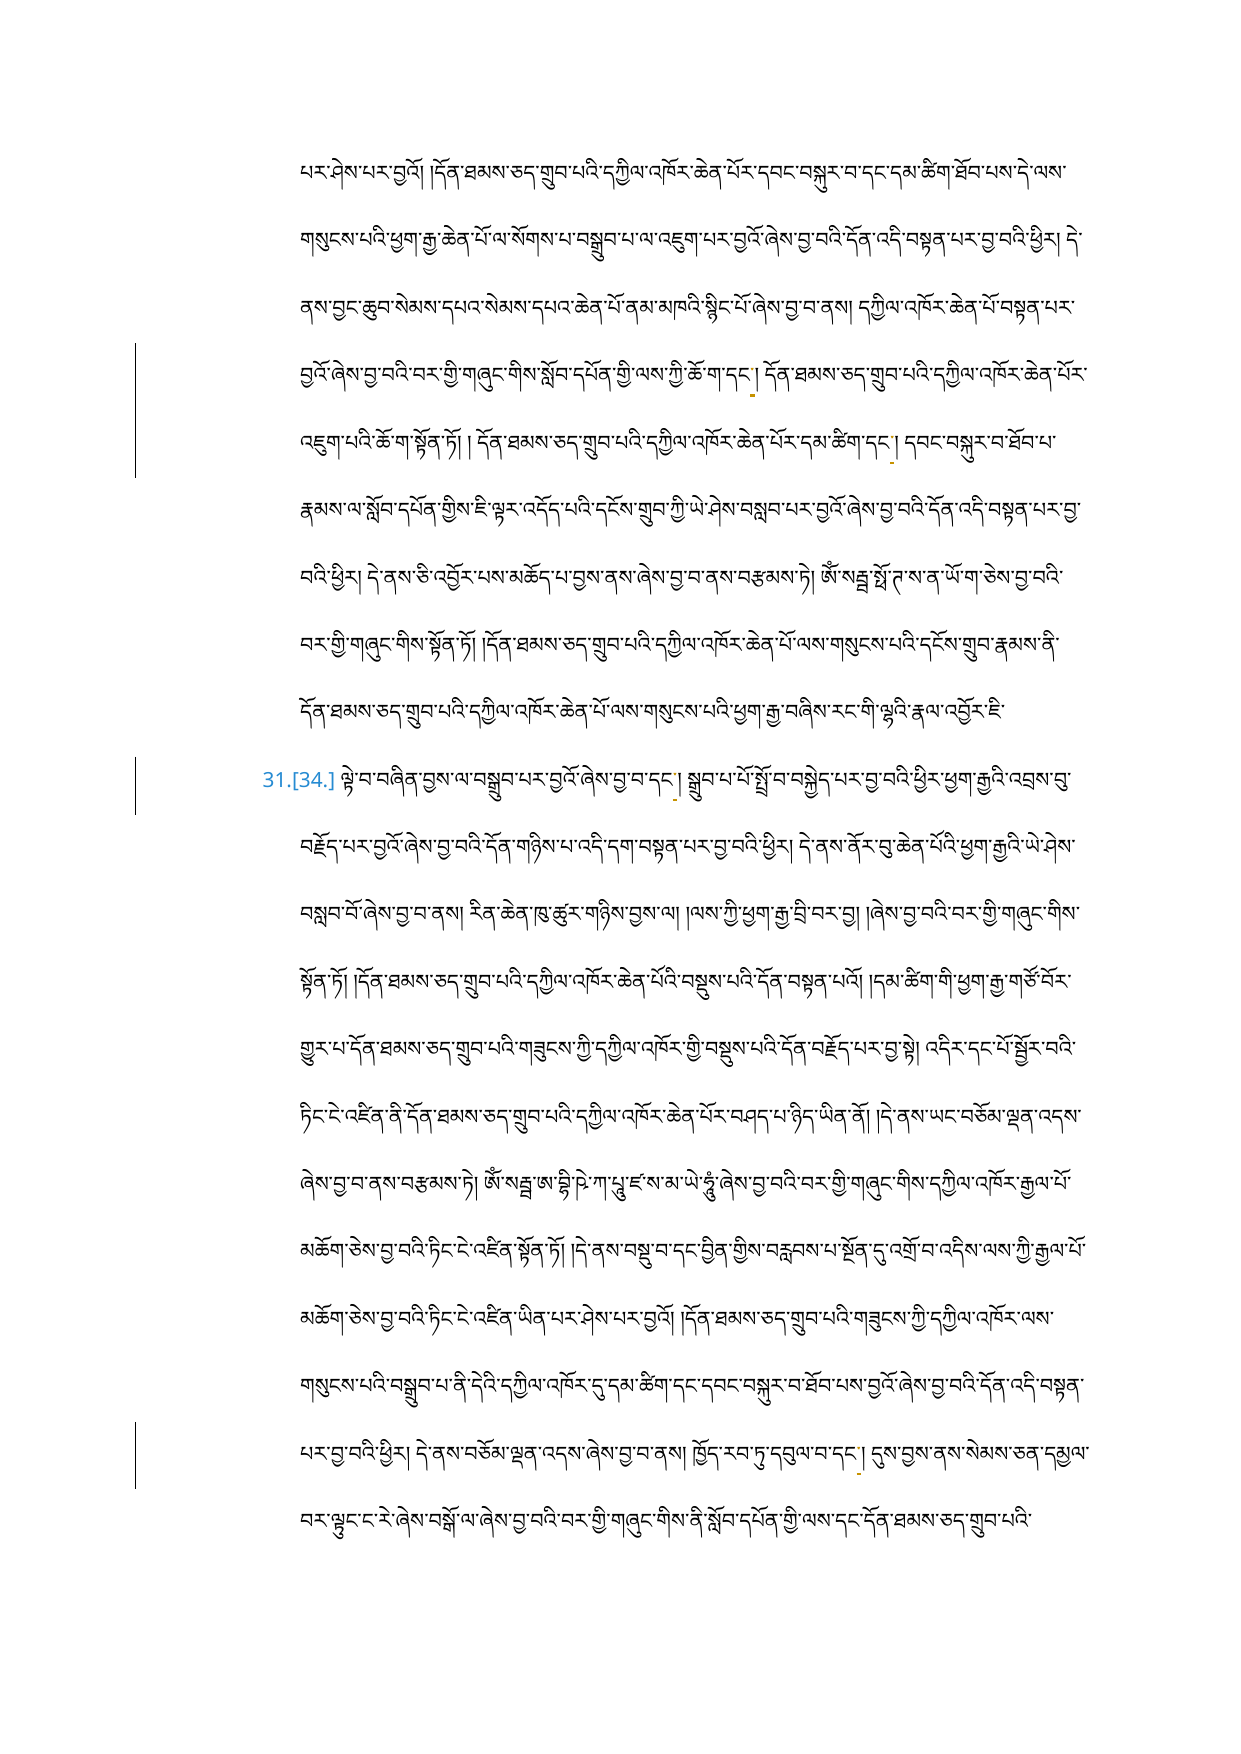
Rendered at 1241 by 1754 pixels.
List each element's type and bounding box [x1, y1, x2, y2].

list [262, 757, 1090, 1557]
list [262, 150, 1090, 748]
